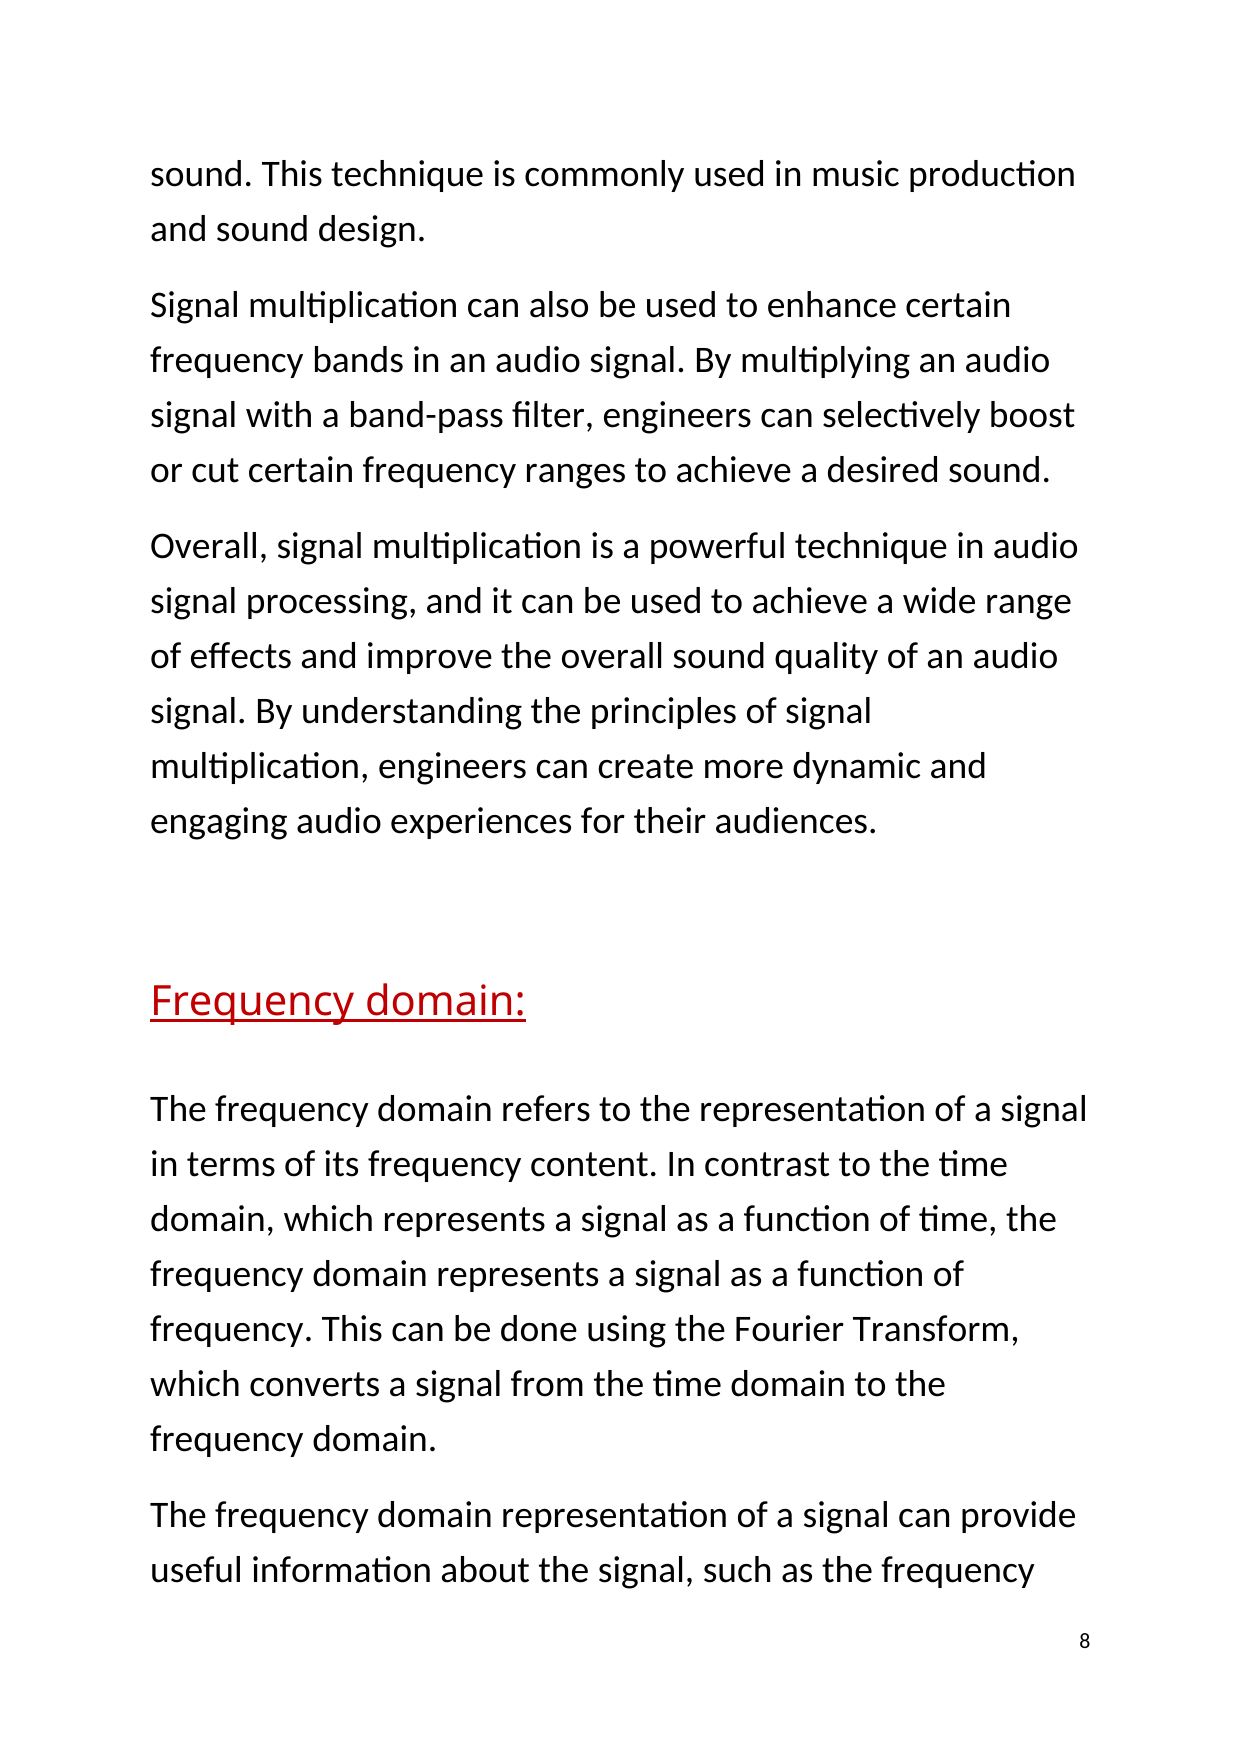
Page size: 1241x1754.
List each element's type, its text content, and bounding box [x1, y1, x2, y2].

subtitle Frequency domain: [150, 971, 1090, 1028]
text Signal multiplication can also be used to enhance certain frequency bands in an audio signal. By multiplying an audio signal with a band-pass filter, engineers can selectively boost or cut certain frequency ranges to achieve a desired sound. [150, 281, 1090, 492]
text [150, 1491, 1090, 1591]
text Overall, signal multiplication is a powerful technique in audio signal processing, and it can be used to achieve a wide range of effects and improve the overall sound quality of an audio signal. By understanding the principles of signal multiplication, engineers can create more dynamic and engaging audio experiences for their audiences. [150, 522, 1090, 842]
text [150, 150, 1090, 251]
text The frequency domain refers to the representation of a signal in terms of its frequency content. In contrast to the time domain, which represents a signal as a function of time, the frequency domain represents a signal as a function of frequency. This can be done using the Fourier Transform, which converts a signal from the time domain to the frequency domain. [150, 1085, 1090, 1461]
